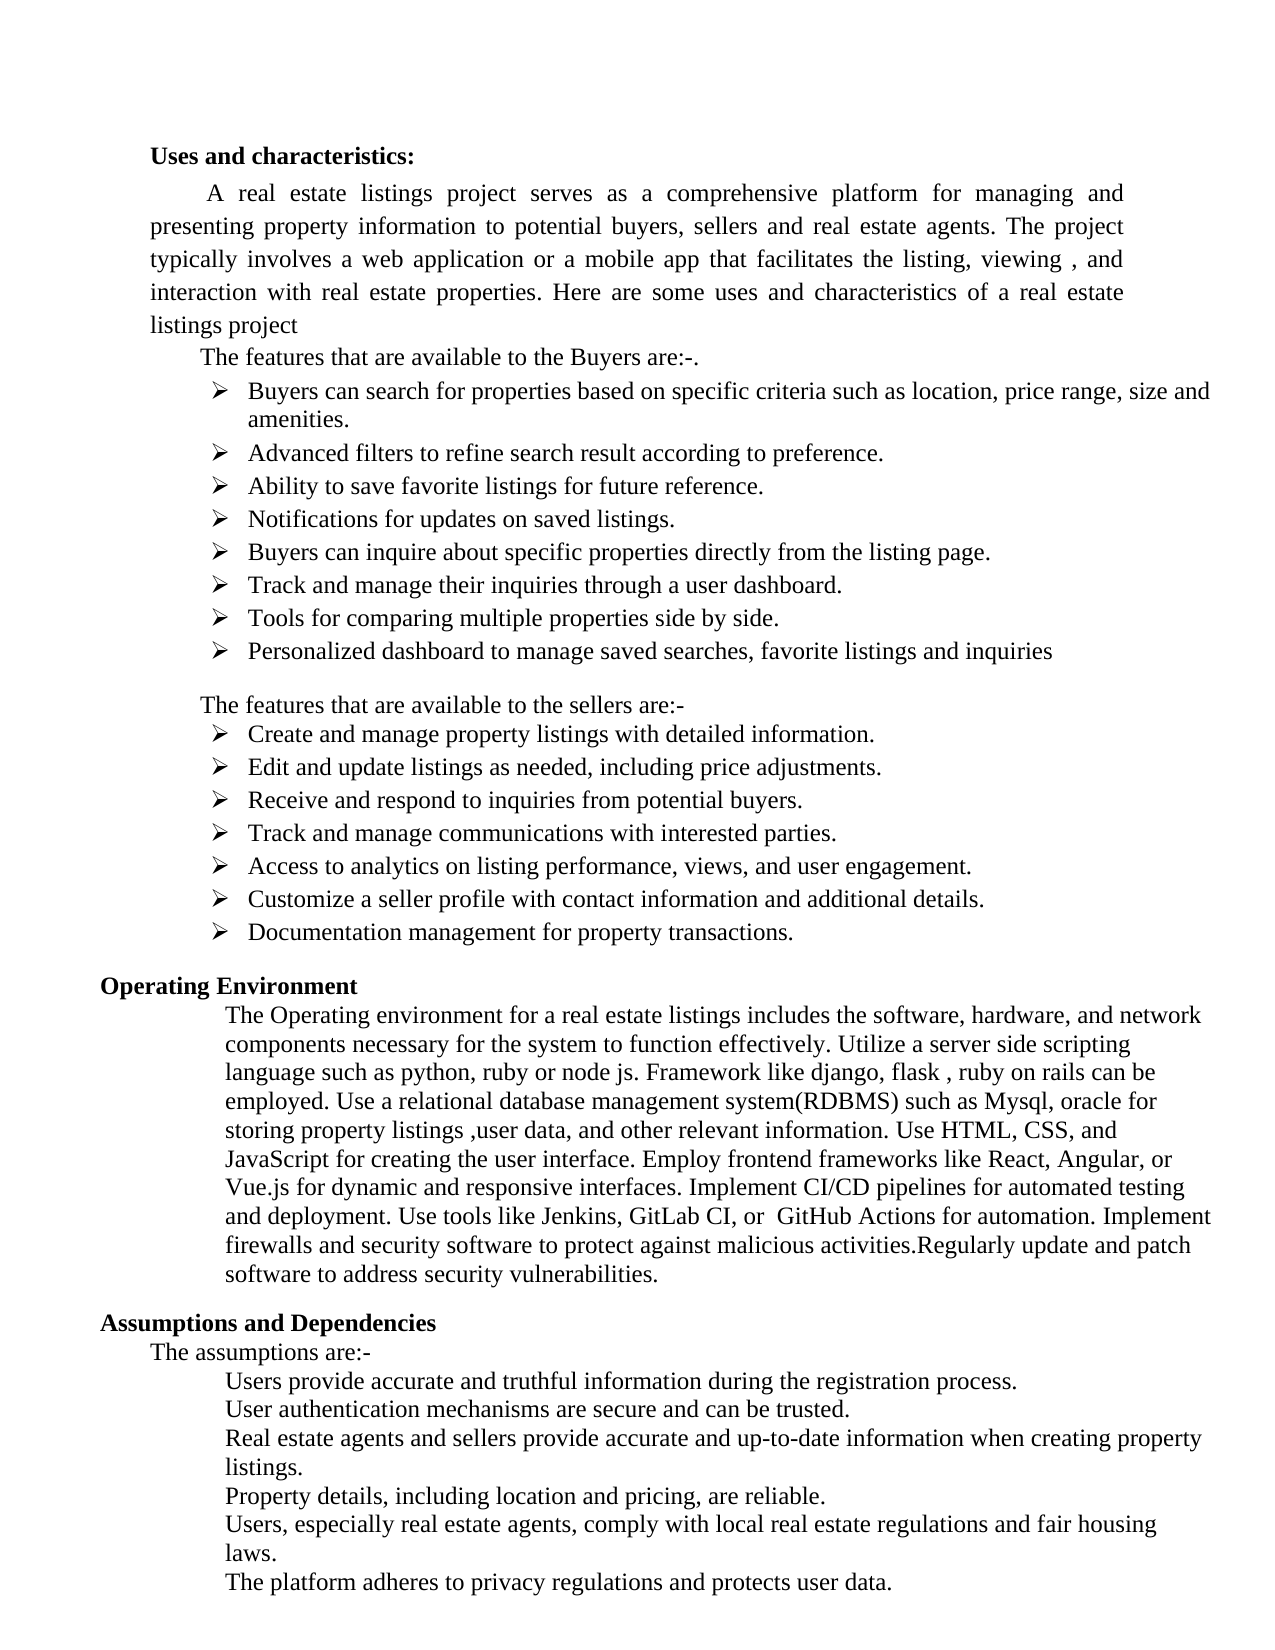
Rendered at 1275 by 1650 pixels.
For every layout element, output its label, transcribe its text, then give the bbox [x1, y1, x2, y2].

text The assumptions are:- [150, 1337, 1212, 1366]
list Access to analytics on listing performance, views, and user engagement. [210, 851, 1212, 880]
text Users provide accurate and truthful information during the registration process. [225, 1366, 1212, 1394]
list Customize a seller profile with contact information and additional details. [210, 884, 1212, 913]
text A real estate listings project serves as a comprehensive platform for managing and presenting property information to potential buyers, sellers and real estate agents. The project typically involves a web application or a mobile app that facilitates the listing, viewing , and interaction with real estate properties. Here are some uses and characteristics of a real estate listings project [150, 178, 1125, 339]
list Tools for comparing multiple properties side by side. [210, 603, 1212, 632]
text Real estate agents and sellers provide accurate and up-to-date information when creating property listings. [225, 1423, 1212, 1481]
list Documentation management for property transactions. [210, 917, 1212, 946]
list Track and manage communications with interested parties. [210, 818, 1212, 847]
list Personalized dashboard to manage saved searches, favorite listings and inquiries [210, 636, 1212, 665]
list Edit and update listings as needed, including price adjustments. [210, 752, 1212, 781]
text Property details, including location and pricing, are reliable. [225, 1481, 1212, 1509]
list Track and manage their inquiries through a user dashboard. [210, 570, 1212, 599]
subtitle Uses and characteristics: [150, 142, 1212, 170]
list Buyers can search for properties based on specific criteria such as location, price range, size and amenities. [210, 376, 1212, 433]
text The Operating environment for a real estate listings includes the software, hardware, and network components necessary for the system to function effectively. Utilize a server side scripting language such as python, ruby or node js. Framework like django, flask , ruby on rails can be employed. Use a relational database management system(RDBMS) such as Mysql, oracle for storing property listings ,user data, and other relevant information. Use HTML, CSS, and JavaScript for creating the user interface. Employ frontend frameworks like React, Angular, or Vue.js for dynamic and responsive interfaces. Implement CI/CD pipelines for automated testing and deployment. Use tools like Jenkins, GitLab CI, or GitHub Actions for automation. Implement firewalls and security software to protect against malicious activities.Regularly update and patch software to address security vulnerabilities. [225, 1000, 1212, 1287]
list Advanced filters to refine search result according to preference. [210, 438, 1212, 466]
list Notifications for updates on saved listings. [210, 504, 1212, 533]
text The features that are available to the sellers are:- [200, 690, 1212, 718]
subtitle Operating Environment [62, 971, 1212, 1000]
list Create and manage property listings with detailed information. [210, 719, 1212, 748]
subtitle Assumptions and Dependencies [62, 1309, 1212, 1337]
list Receive and respond to inquiries from potential buyers. [210, 785, 1212, 814]
list Ability to save favorite listings for future reference. [210, 471, 1212, 499]
text User authentication mechanisms are secure and can be trusted. [225, 1394, 1212, 1423]
text The platform adheres to privacy regulations and protects user data. [225, 1567, 1212, 1596]
text The features that are available to the Buyers are:-. [200, 343, 1212, 372]
list Buyers can inquire about specific properties directly from the listing page. [210, 537, 1212, 566]
text Users, especially real estate agents, comply with local real estate regulations and fair housing laws. [225, 1509, 1212, 1567]
